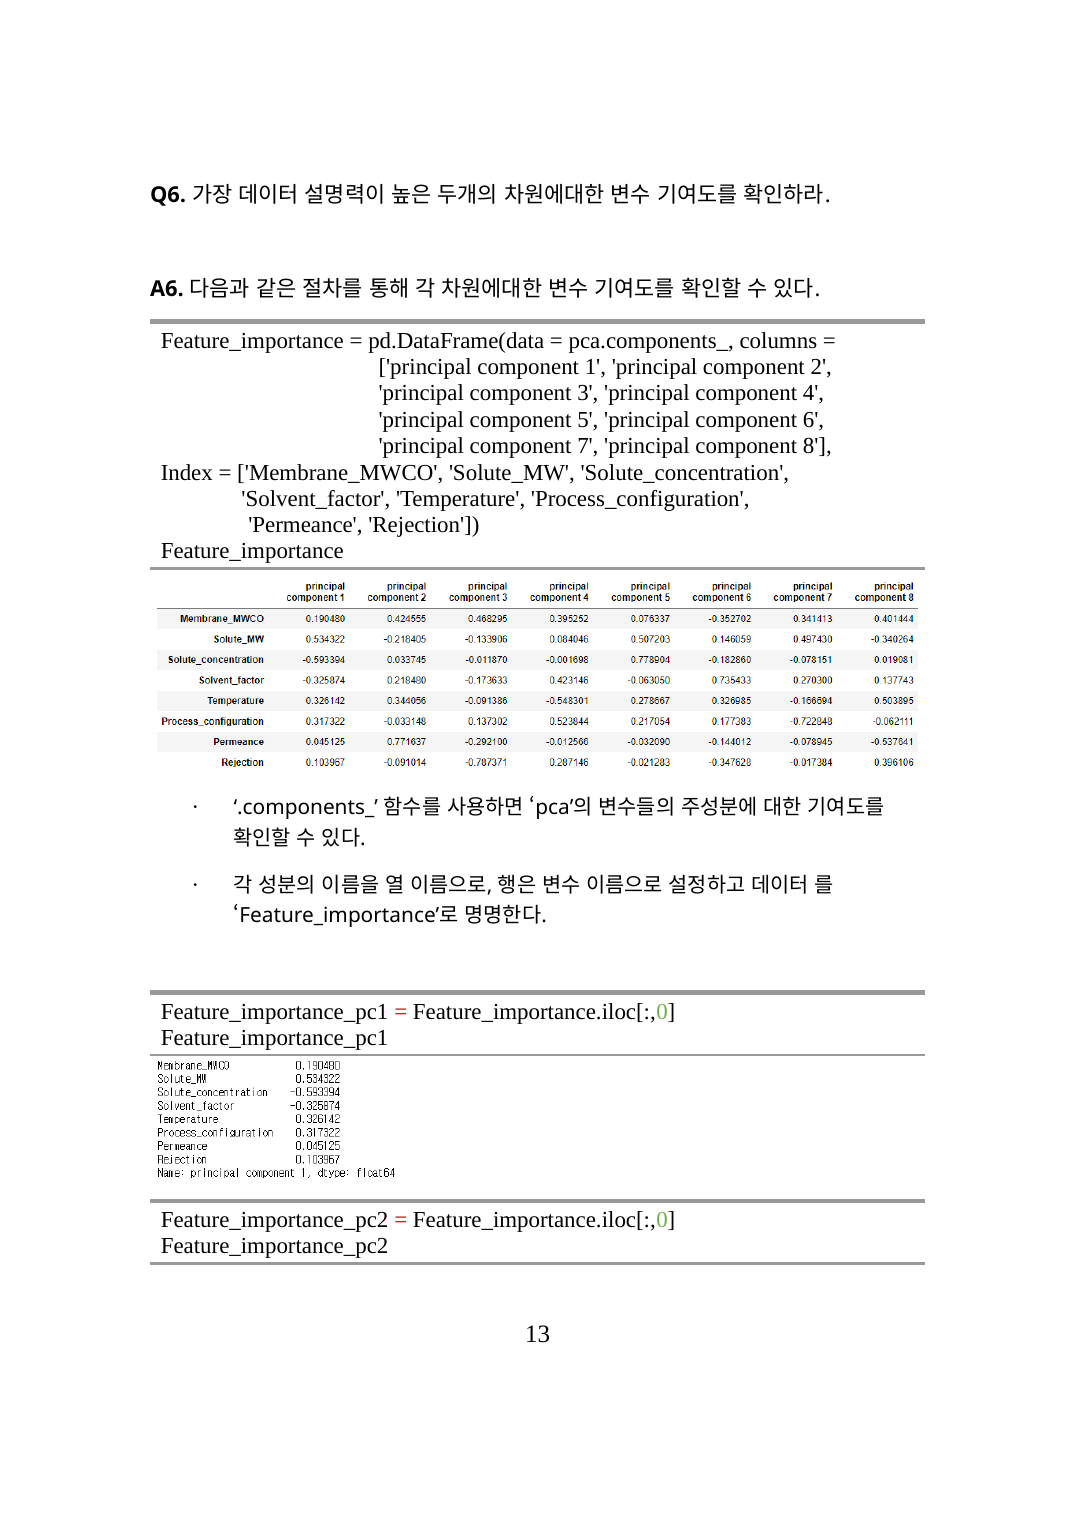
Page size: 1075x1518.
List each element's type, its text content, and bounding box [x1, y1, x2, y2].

list ‘.components_’ 함수를 사용하면 ‘pca’의 변수들의 주성분에 대한 기여도를 확인할 수 있다. [192, 791, 925, 851]
text A6. 다음과 같은 절차를 통해 각 차원에대한 변수 기여도를 확인할 수 있다. [150, 271, 925, 302]
table_header Feature_importance_pc1 = Feature_importance.iloc[:,0] Feature_importance_pc1 [150, 995, 925, 1053]
picture [150, 570, 925, 774]
text Q6. 가장 데이터 설명력이 높은 두개의 차원에대한 변수 기여도를 확인하라. [150, 177, 925, 209]
table_header Feature_importance = pd.DataFrame(data = pca.components_, columns = ['principal component 1', 'principal component 2', 'principal component 3', 'principal component 4', 'principal component 5', 'principal component 6', 'principal component 7', 'principal component 8'], Index = ['Membrane_MWCO', 'Solute_MW', 'Solute_concentration', 'Solvent_factor', 'Temperature', 'Process_configuration', 'Permeance', 'Rejection']) Feature_importance [150, 324, 925, 567]
table_header Feature_importance_pc2 = Feature_importance.iloc[:,0] Feature_importance_pc2 [150, 1203, 925, 1262]
picture [150, 1056, 925, 1182]
list 각 성분의 이름을 열 이름으로, 행은 변수 이름으로 설정하고 데이터 를 ‘Feature_importance’로 명명한다. [192, 868, 925, 928]
